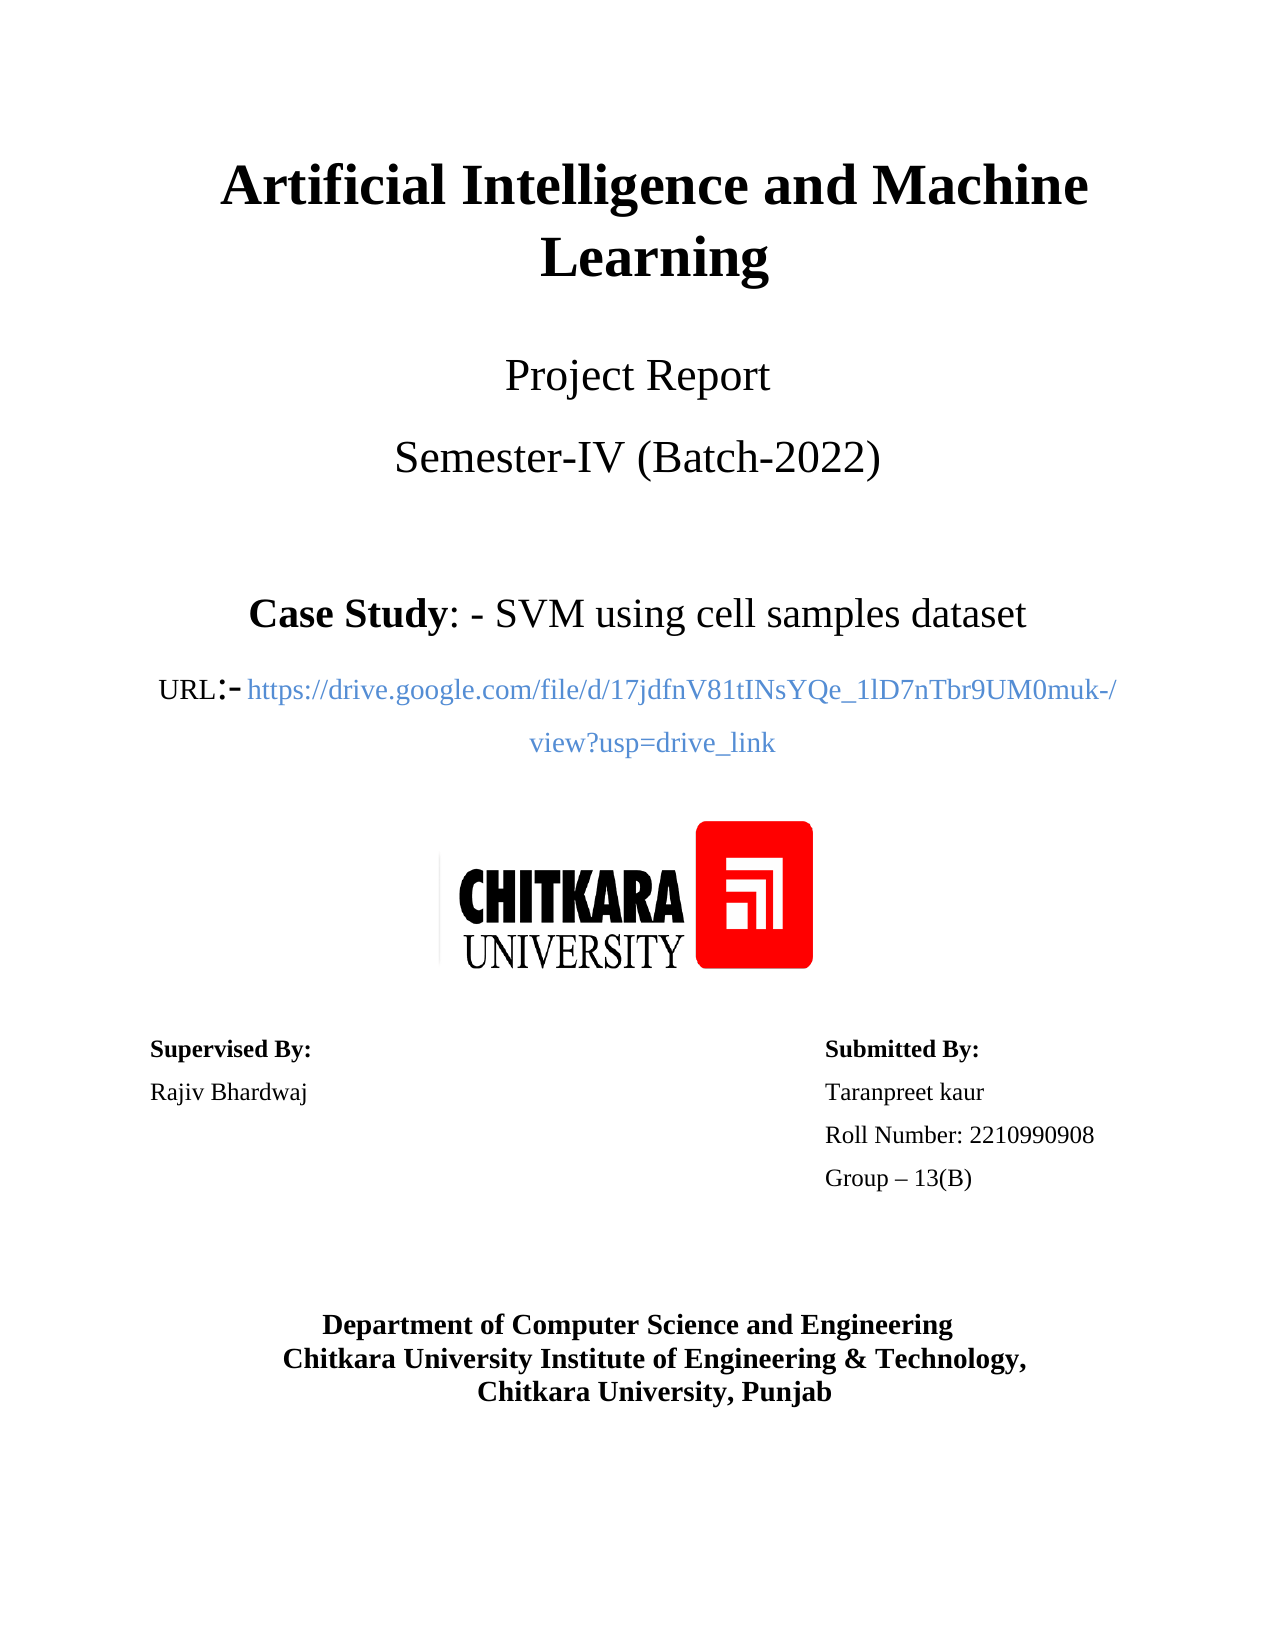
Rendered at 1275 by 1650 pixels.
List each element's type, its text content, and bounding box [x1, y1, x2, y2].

picture [438, 775, 837, 1021]
text URL:- https://drive.google.com/file/d/17jdfnV81tINsYQe_1lD7nTbr9UM0muk-/view?usp=drive_link [150, 661, 1125, 759]
subtitle Artificial Intelligence and Machine Learning [150, 150, 1159, 289]
text Supervised By: Submitted By: [150, 1034, 1125, 1063]
text Semester-IV (Batch-2022) [150, 429, 1125, 482]
text Case Study: - SVM using cell samples dataset [150, 589, 1125, 637]
subtitle Chitkara University Institute of Engineering & Technology, [150, 1341, 1159, 1374]
text Department of Computer Science and Engineering [150, 1307, 1125, 1341]
text Project Report [150, 348, 1125, 401]
text Group – 13(B) [150, 1163, 1125, 1192]
subtitle Chitkara University, Punjab [150, 1374, 1159, 1408]
text Rajiv Bhardwaj Taranpreet kaur [150, 1077, 1125, 1106]
text Roll Number: 2210990908 [150, 1120, 1125, 1149]
